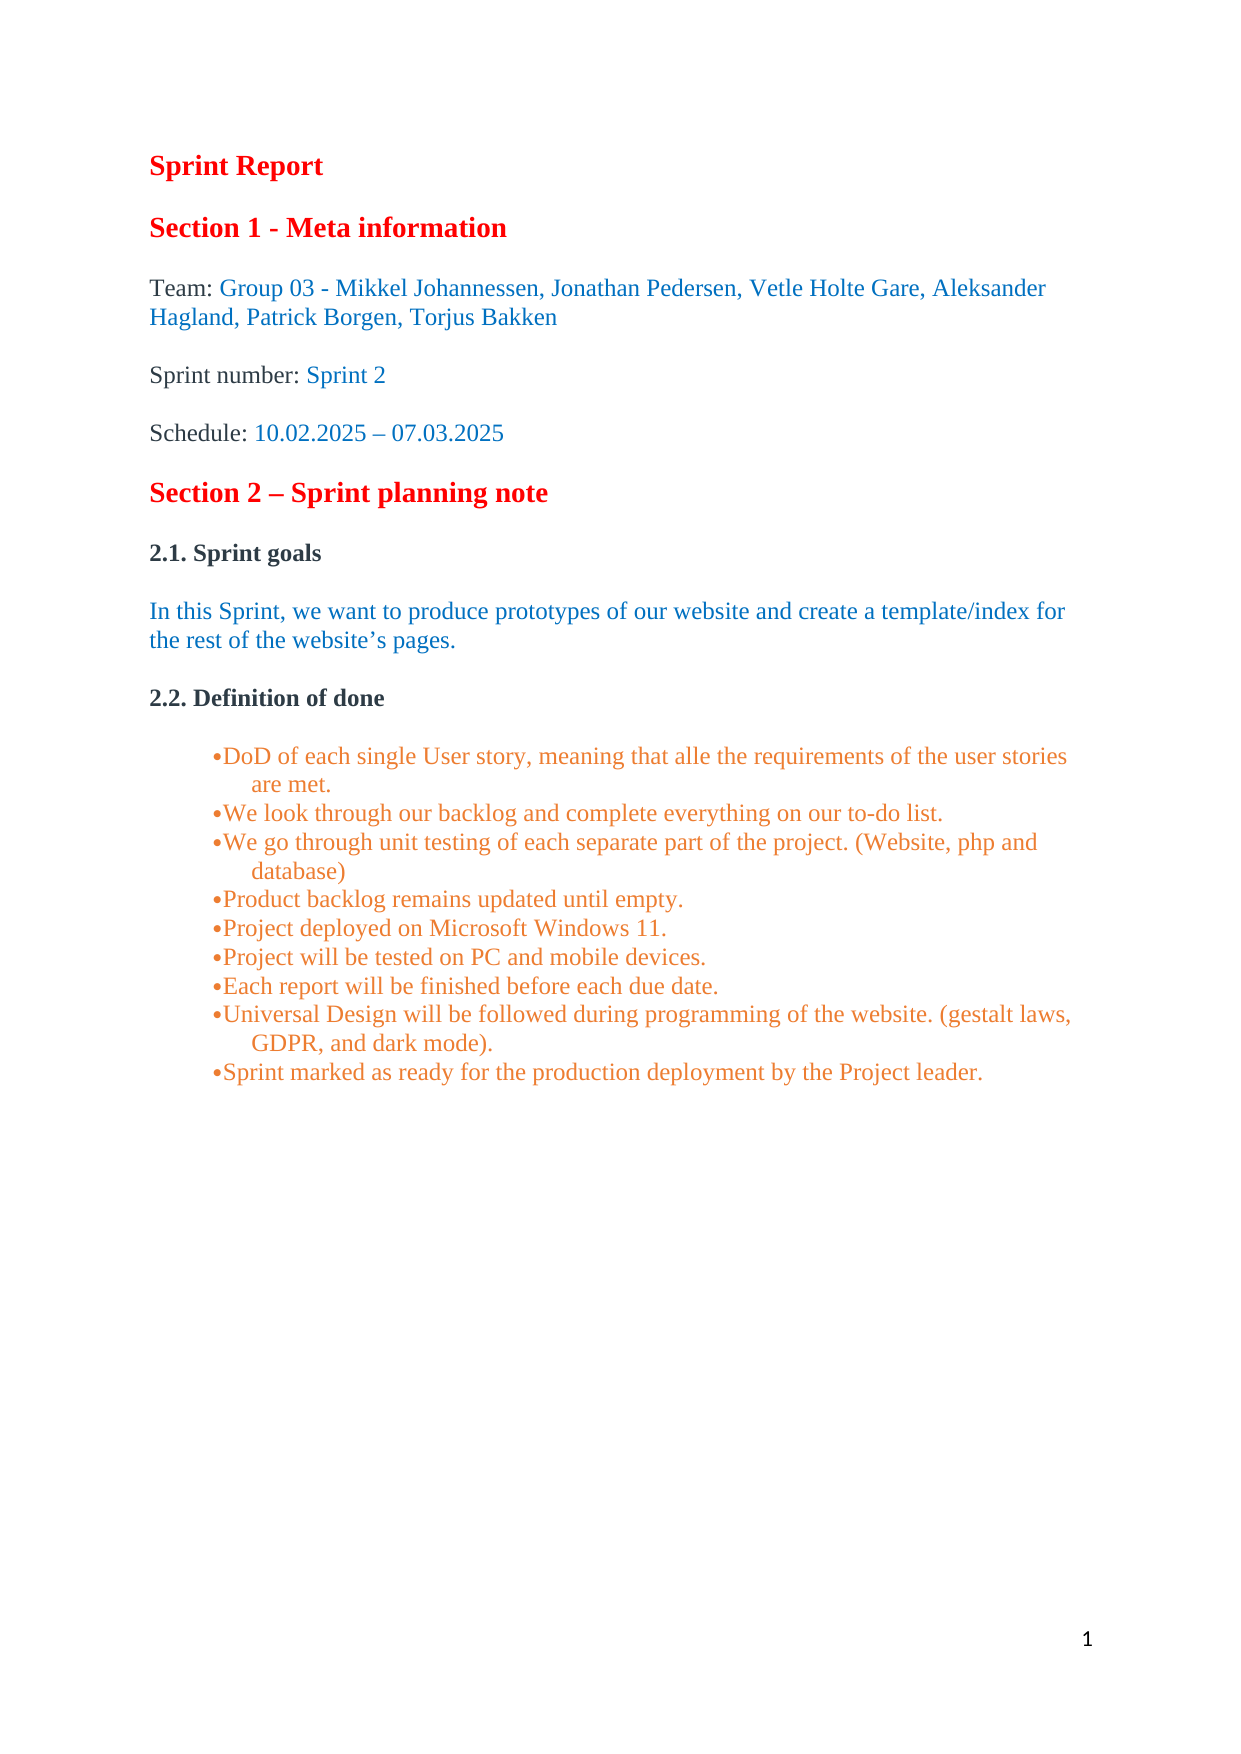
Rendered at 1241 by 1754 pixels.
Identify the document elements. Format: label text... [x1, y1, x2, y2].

text Sprint Report [149, 148, 1093, 181]
list Universal Design will be followed during programming of the website. (gestalt laws, GDPR, and dark mode). [213, 999, 1093, 1057]
list Each report will be finished before each due date. [213, 971, 1093, 999]
text 2.1. Sprint goals [149, 538, 1093, 567]
list DoD of each single User story, meaning that alle the requirements of the user stories are met. [213, 741, 1093, 798]
text Schedule: 10.02.2025 – 07.03.2025 [149, 418, 1093, 446]
list Project deployed on Microsoft Windows 11. [213, 913, 1093, 942]
text Sprint number: Sprint 2 [149, 360, 1093, 388]
text Section 2 – Sprint planning note [149, 476, 1093, 509]
list Project will be tested on PC and mobile devices. [213, 942, 1093, 971]
text Team: Group 03 - Mikkel Johannessen, Jonathan Pedersen, Vetle Holte Gare, Aleksander Hagland, Patrick Borgen, Torjus Bakken [149, 273, 1093, 331]
list We go through unit testing of each separate part of the project. (Website, php and database) [213, 827, 1093, 884]
text 2.2. Definition of done [149, 683, 1093, 712]
text Section 1 - Meta information [149, 210, 1093, 244]
list We look through our backlog and complete everything on our to-do list. [213, 798, 1093, 827]
list Sprint marked as ready for the production deployment by the Project leader. [213, 1057, 1093, 1086]
list Product backlog remains updated until empty. [213, 884, 1093, 913]
text In this Sprint, we want to produce prototypes of our website and create a template/index for the rest of the website’s pages. [149, 596, 1093, 654]
